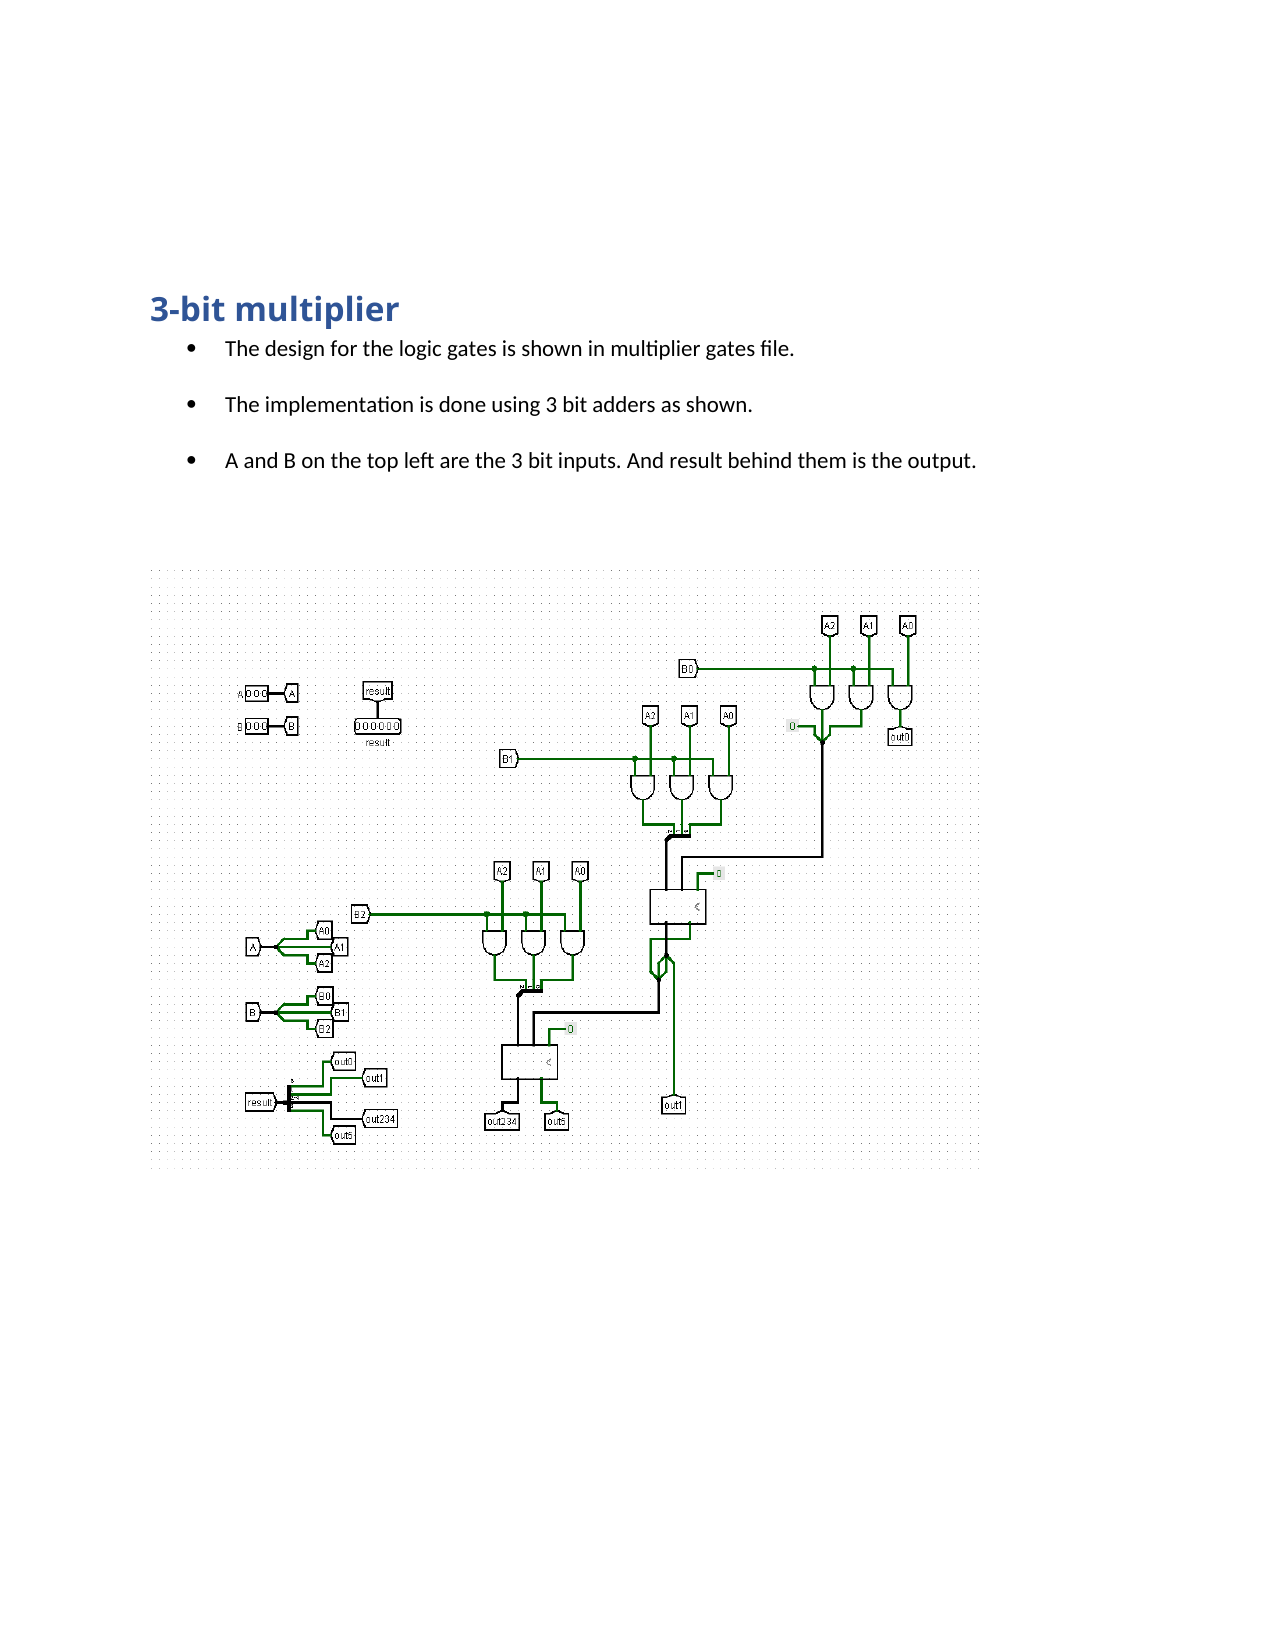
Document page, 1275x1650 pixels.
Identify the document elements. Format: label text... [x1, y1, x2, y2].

list A and B on the top left are the 3 bit inputs. And result behind them is the output. [187, 446, 1125, 474]
list The design for the logic gates is shown in multiplier gates file. [187, 334, 1125, 362]
picture [150, 566, 986, 1171]
subtitle 3-bit multiplier [150, 285, 1125, 331]
list The implementation is done using 3 bit adders as shown. [187, 390, 1125, 418]
